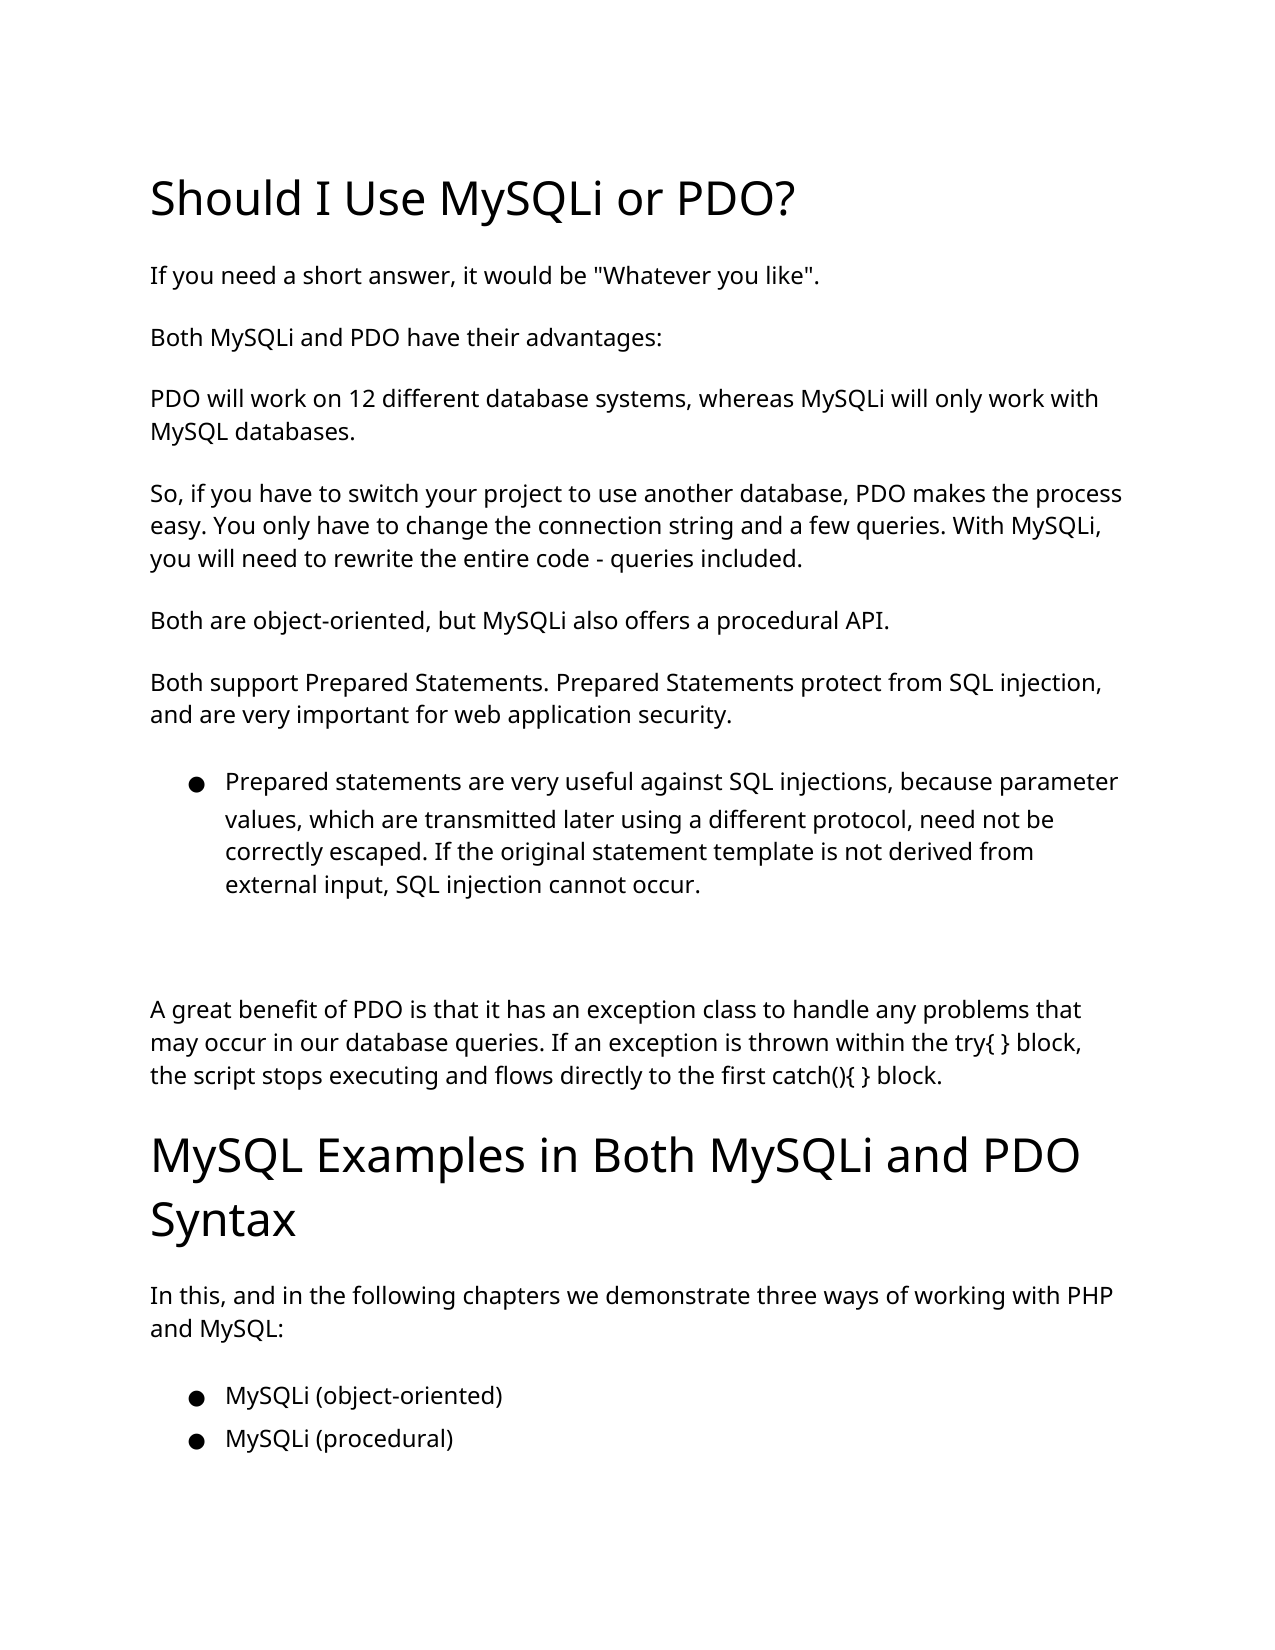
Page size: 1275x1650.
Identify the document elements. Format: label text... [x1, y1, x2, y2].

text Both are object-oriented, but MySQLi also offers a procedural API. [150, 603, 1125, 636]
text A great benefit of PDO is that it has an exception class to handle any problems that may occur in our database queries. If an exception is thrown within the try{ } block, the script stops executing and flows directly to the first catch(){ } block. [150, 993, 1125, 1091]
text MySQL Examples in Both MySQLi and PDO Syntax [150, 1122, 1125, 1250]
text Both MySQLi and PDO have their advantages: [150, 320, 1125, 353]
text Should I Use MySQLi or PDO? [150, 166, 1125, 229]
text So, if you have to switch your project to use another database, PDO makes the process easy. You only have to change the connection string and a few queries. With MySQLi, you will need to rewrite the entire code - queries included. [150, 477, 1125, 574]
list MySQLi (procedural) [187, 1416, 1125, 1459]
text In this, and in the following chapters we demonstrate three ways of working with PHP and MySQL: [150, 1279, 1125, 1344]
list Prepared statements are very useful against SQL injections, because parameter values, which are transmitted later using a different protocol, need not be correctly escaped. If the original statement template is not derived from external input, SQL injection cannot occur. [187, 760, 1125, 900]
text PDO will work on 12 different database systems, whereas MySQLi will only work with MySQL databases. [150, 382, 1125, 447]
text Both support Prepared Statements. Prepared Statements protect from SQL injection, and are very important for web application security. [150, 665, 1125, 731]
list MySQLi (object-oriented) [187, 1373, 1125, 1416]
text If you need a short answer, it would be "Whatever you like". [150, 259, 1125, 291]
